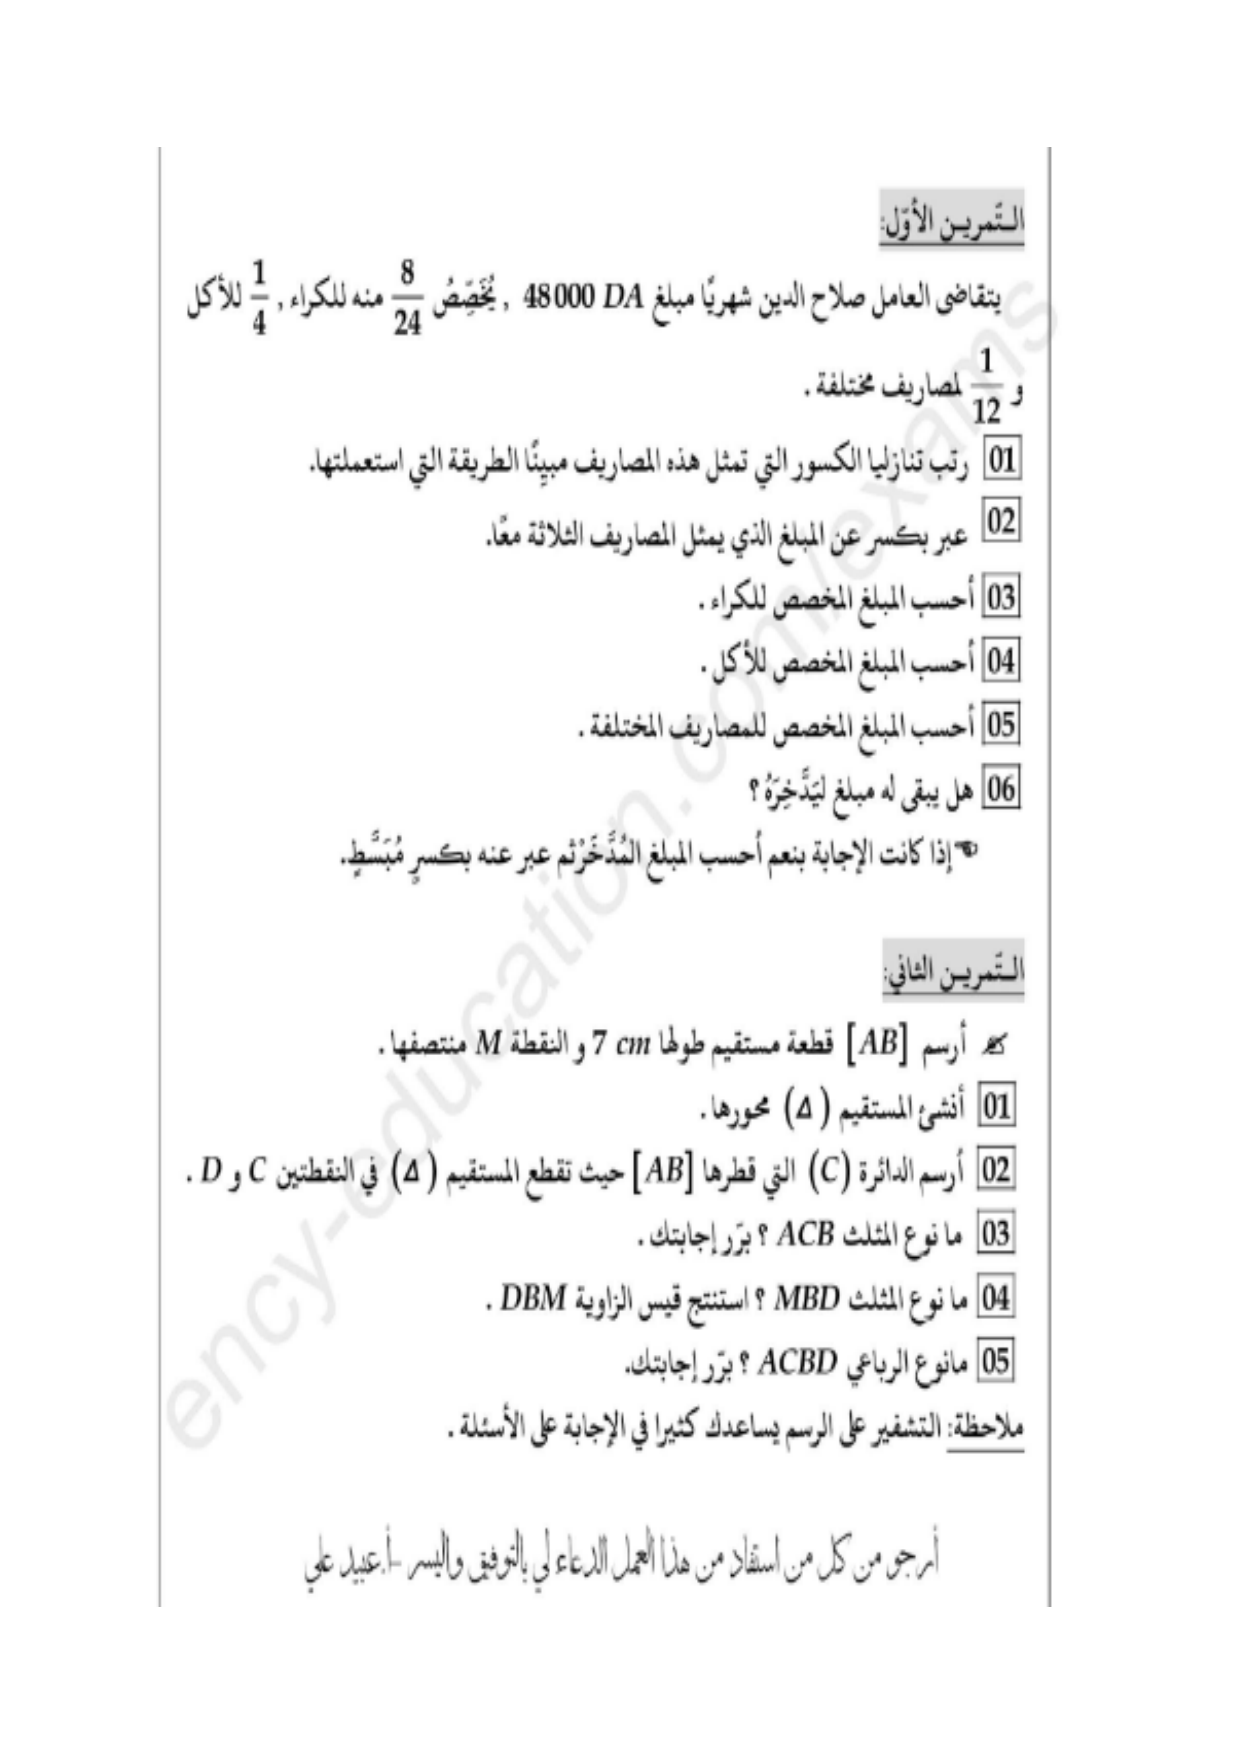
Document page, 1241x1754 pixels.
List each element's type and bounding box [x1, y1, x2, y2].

picture [147, 147, 1062, 1607]
